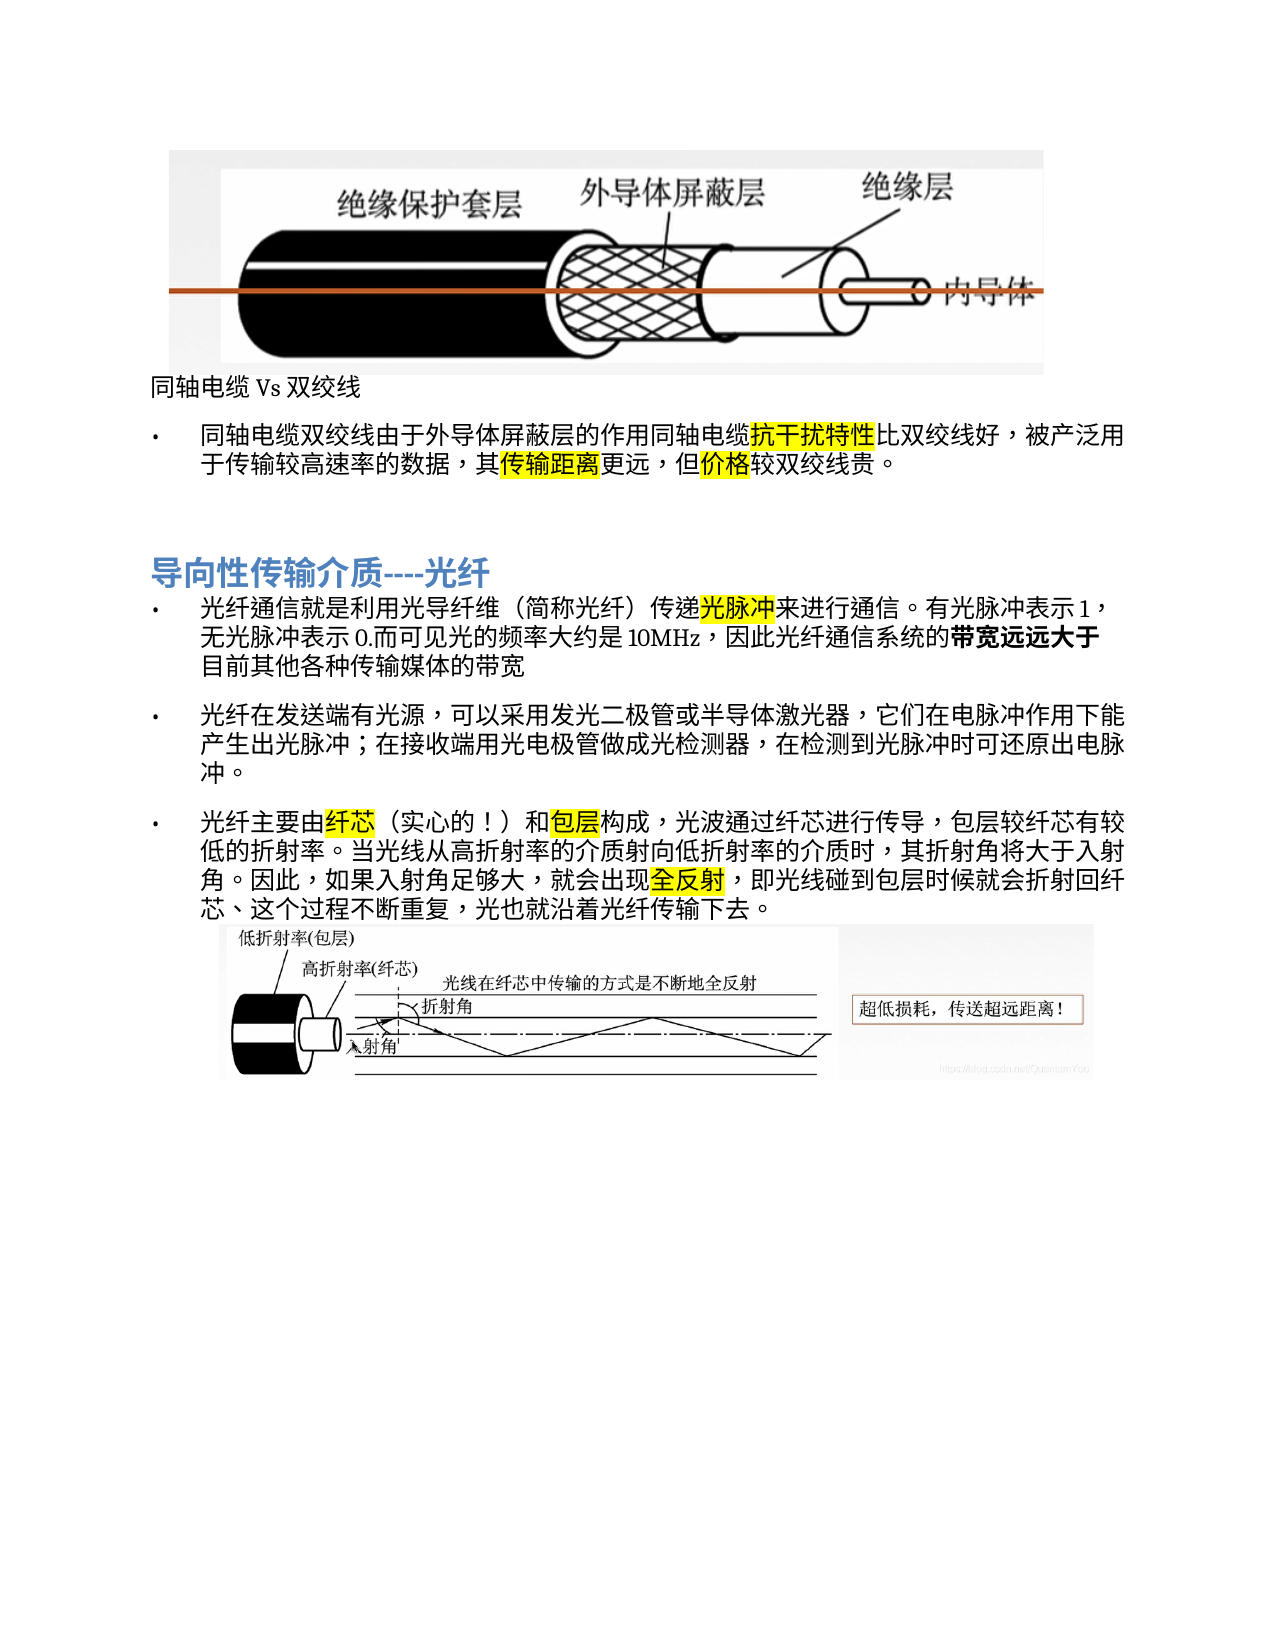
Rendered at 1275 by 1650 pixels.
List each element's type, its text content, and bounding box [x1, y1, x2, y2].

list 光纤在发送端有光源，可以采用发光二极管或半导体激光器，它们在电脉冲作用下能产生出光脉冲；在接收端用光电极管做成光检测器，在检测到光脉冲时可还原出电脉冲。 [150, 702, 1125, 788]
list 光纤通信就是利用光导纤维（简称光纤）传递光脉冲来进行通信。有光脉冲表示1，无光脉冲表示0.而可见光的频率大约是10MHz，因此光纤通信系统的带宽远远大于目前其他各种传输媒体的带宽 [150, 595, 1125, 681]
picture [168, 150, 1044, 375]
subtitle 导向性传输介质----光纤 [150, 550, 1125, 595]
list 同轴电缆双绞线由于外导体屏蔽层的作用同轴电缆抗干扰特性比双绞线好，被产泛用于传输较高速率的数据，其传输距离更远，但价格较双绞线贵。 [150, 422, 1125, 479]
picture [218, 924, 1094, 1080]
